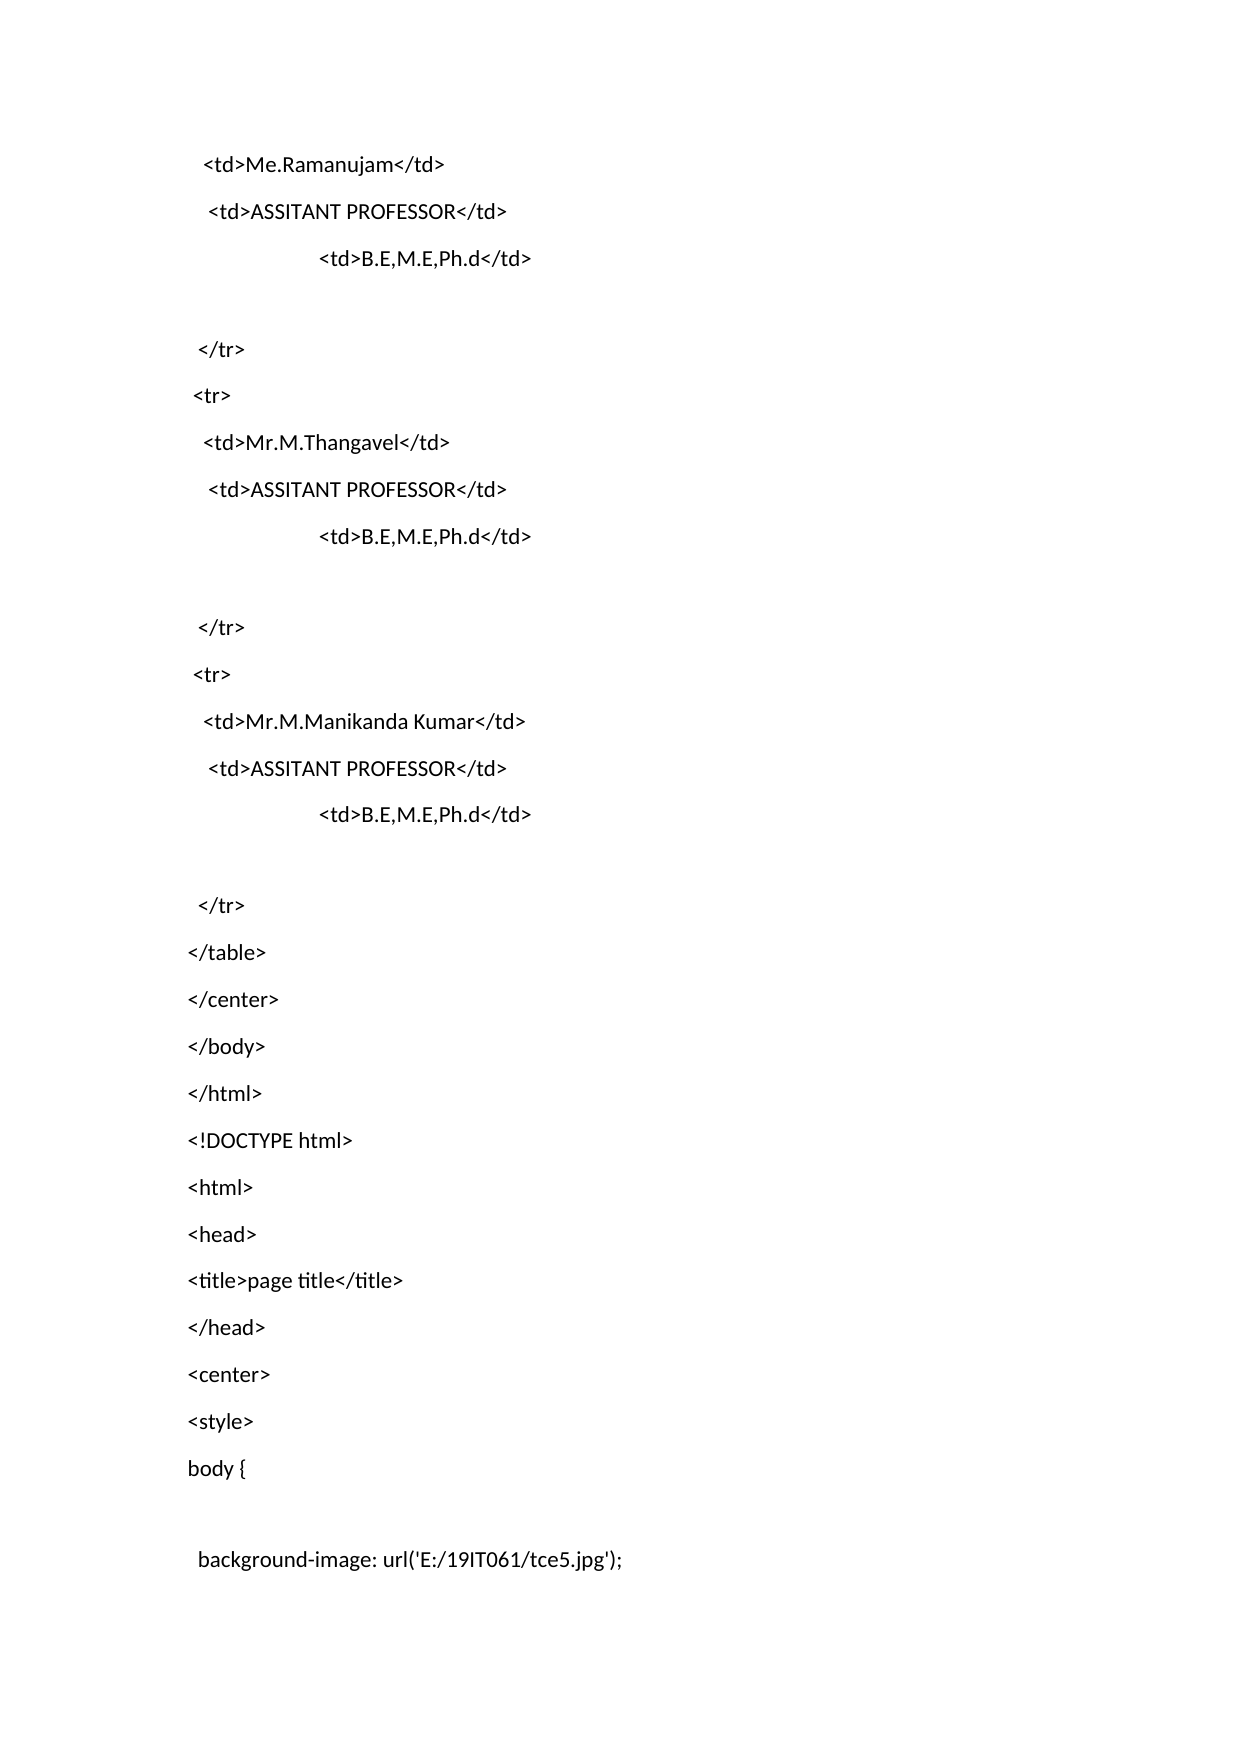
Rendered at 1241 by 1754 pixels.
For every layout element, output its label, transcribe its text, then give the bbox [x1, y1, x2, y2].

text <td>ASSITANT PROFESSOR</td> [187, 754, 1053, 782]
text </body> [187, 1032, 1053, 1060]
text <html> [187, 1173, 1053, 1201]
text background-image: url('E:/19IT061/tce5.jpg'); [187, 1545, 1053, 1573]
text <td>B.E,M.E,Ph.d</td> [187, 801, 1053, 829]
text <head> [187, 1220, 1053, 1248]
text <td>B.E,M.E,Ph.d</td> [187, 244, 1053, 272]
text <!DOCTYPE html> [187, 1126, 1053, 1154]
text </html> [187, 1079, 1053, 1107]
text <tr> [187, 382, 1053, 409]
text body { [187, 1454, 1053, 1482]
text <td>Me.Ramanujam</td> [187, 150, 1053, 178]
text <td>ASSITANT PROFESSOR</td> [187, 475, 1053, 503]
text <td>B.E,M.E,Ph.d</td> [187, 522, 1053, 550]
text <center> [187, 1360, 1053, 1388]
text </head> [187, 1313, 1053, 1341]
text <tr> [187, 660, 1053, 688]
text </center> [187, 985, 1053, 1013]
text </tr> [187, 335, 1053, 363]
text <td>ASSITANT PROFESSOR</td> [187, 197, 1053, 225]
text <style> [187, 1407, 1053, 1435]
text <title>page title</title> [187, 1267, 1053, 1294]
text </tr> [187, 892, 1053, 919]
text </table> [187, 938, 1053, 966]
text </tr> [187, 613, 1053, 641]
text <td>Mr.M.Thangavel</td> [187, 428, 1053, 456]
text <td>Mr.M.Manikanda Kumar</td> [187, 707, 1053, 735]
